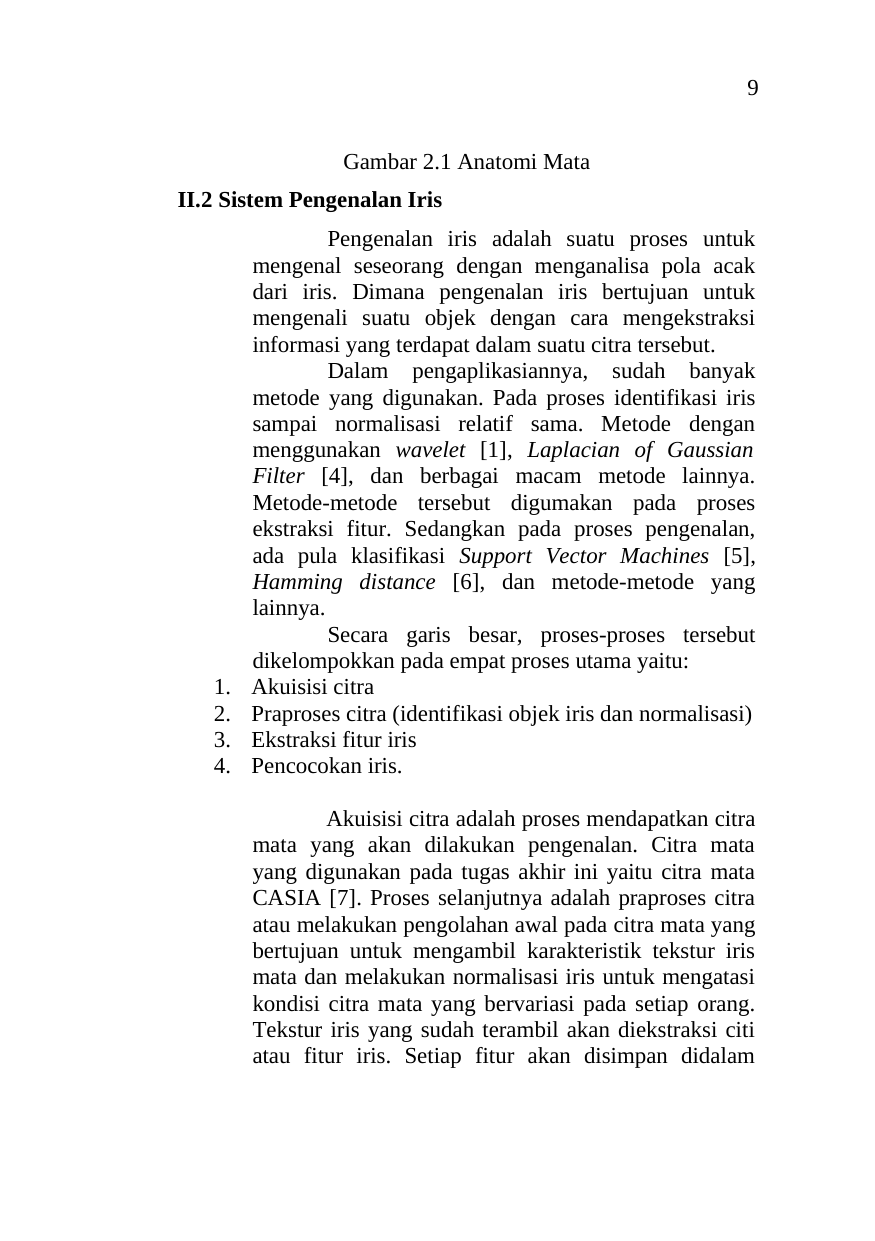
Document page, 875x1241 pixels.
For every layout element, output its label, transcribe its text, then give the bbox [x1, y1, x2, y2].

text Secara garis besar, proses-proses tersebut dikelompokkan pada empat proses utama yaitu: [252, 621, 756, 673]
list Pencocokan iris. [214, 752, 756, 779]
list Praproses citra (identifikasi objek iris dan normalisasi) [214, 700, 756, 726]
subtitle Sistem Pengenalan Iris [177, 187, 756, 213]
list Akuisisi citra [214, 673, 756, 700]
text Pengenalan iris adalah suatu proses untuk mengenal seseorang dengan menganalisa pola acak dari iris. Dimana pengenalan iris bertujuan untuk mengenali suatu objek dengan cara mengekstraksi informasi yang terdapat dalam suatu citra tersebut. [252, 225, 756, 357]
text Dalam pengaplikasiannya, sudah banyak metode yang digunakan. Pada proses identifikasi iris sampai normalisasi relatif sama. Metode dengan menggunakan wavelet, Laplacian of Gaussian Filter, dan berbagai macam metode lainnya. Metode-metode tersebut digumakan pada proses ekstraksi fitur. Sedangkan pada proses pengenalan, ada pula klasifikasi Support Vector Machines, Hamming distance, dan metode-metode yang lainnya. [252, 357, 756, 621]
list Ekstraksi fitur iris [214, 726, 756, 752]
text Gambar 2.1 Anatomi Mata [177, 148, 756, 174]
